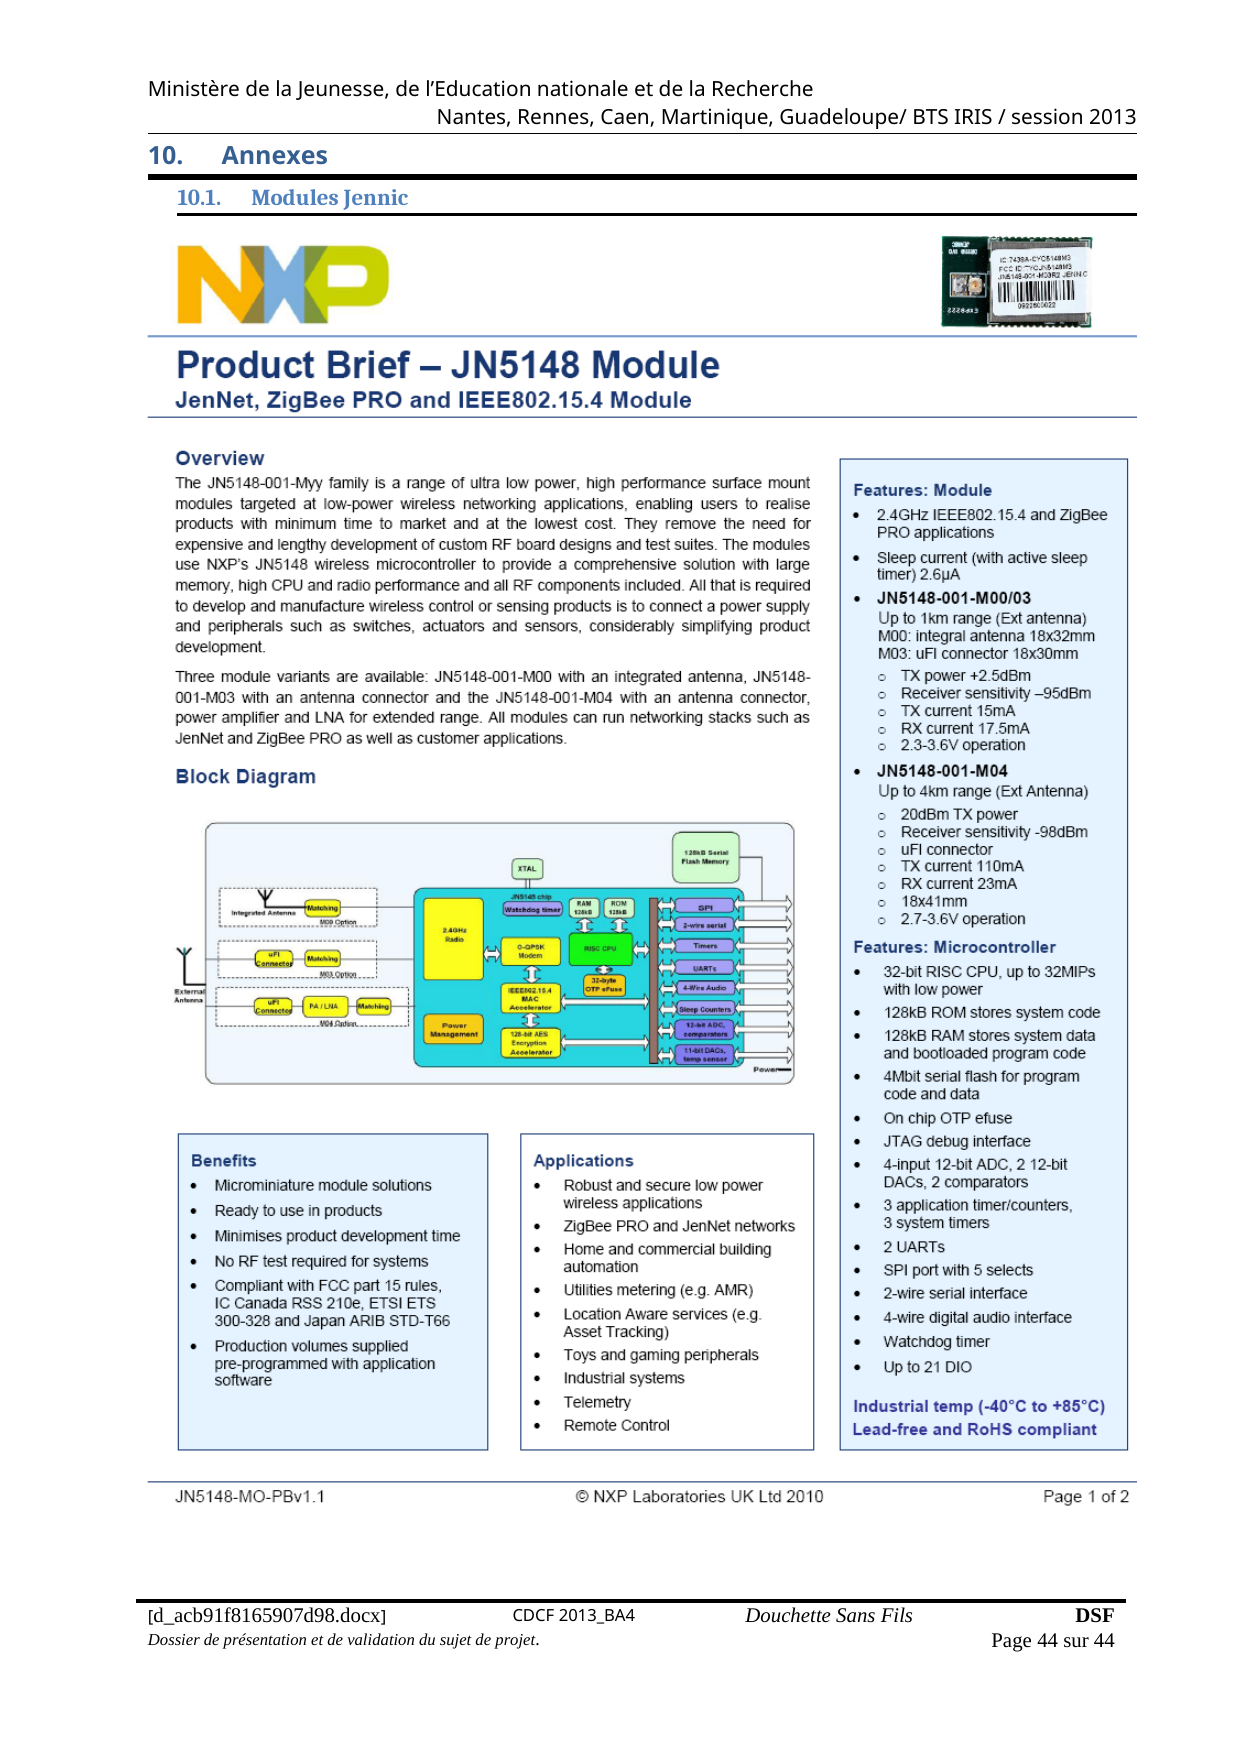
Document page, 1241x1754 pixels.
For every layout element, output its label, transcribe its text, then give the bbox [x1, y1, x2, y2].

text Annexes [148, 138, 1137, 174]
picture [147, 224, 1137, 1510]
text Modules Jennic [177, 184, 1137, 213]
